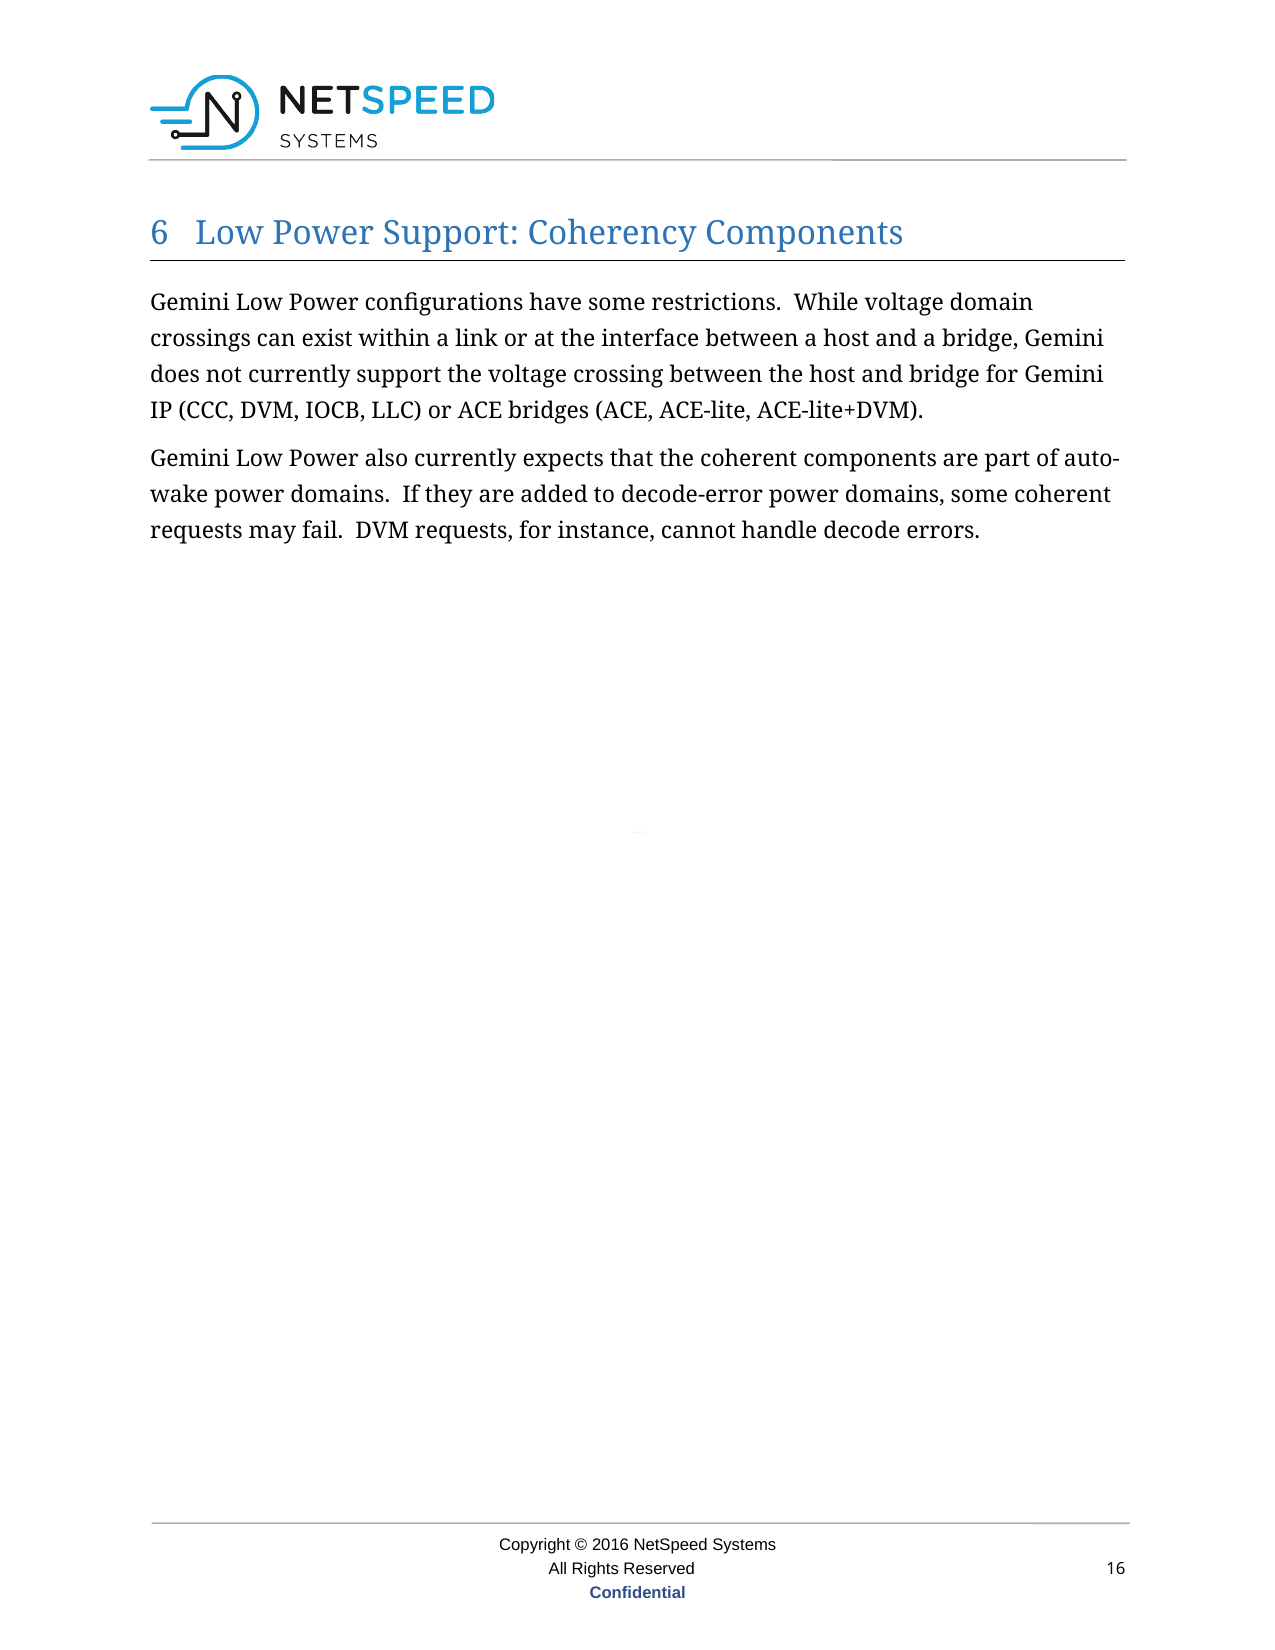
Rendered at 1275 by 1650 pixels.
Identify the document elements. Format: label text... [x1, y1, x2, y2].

text Gemini Low Power also currently expects that the coherent components are part of auto-wake power domains. If they are added to decode-error power domains, some coherent requests may fail. DVM requests, for instance, cannot handle decode errors. [150, 442, 1125, 546]
text Gemini Low Power configurations have some restrictions. While voltage domain crossings can exist within a link or at the interface between a host and a bridge, Gemini does not currently support the voltage crossing between the host and bridge for Gemini IP (CCC, DVM, IOCB, LLC) or ACE bridges (ACE, ACE-lite, ACE-lite+DVM). [150, 286, 1125, 425]
picture [150, 75, 495, 150]
subtitle Low Power Support: Coherency Components [150, 191, 1125, 260]
